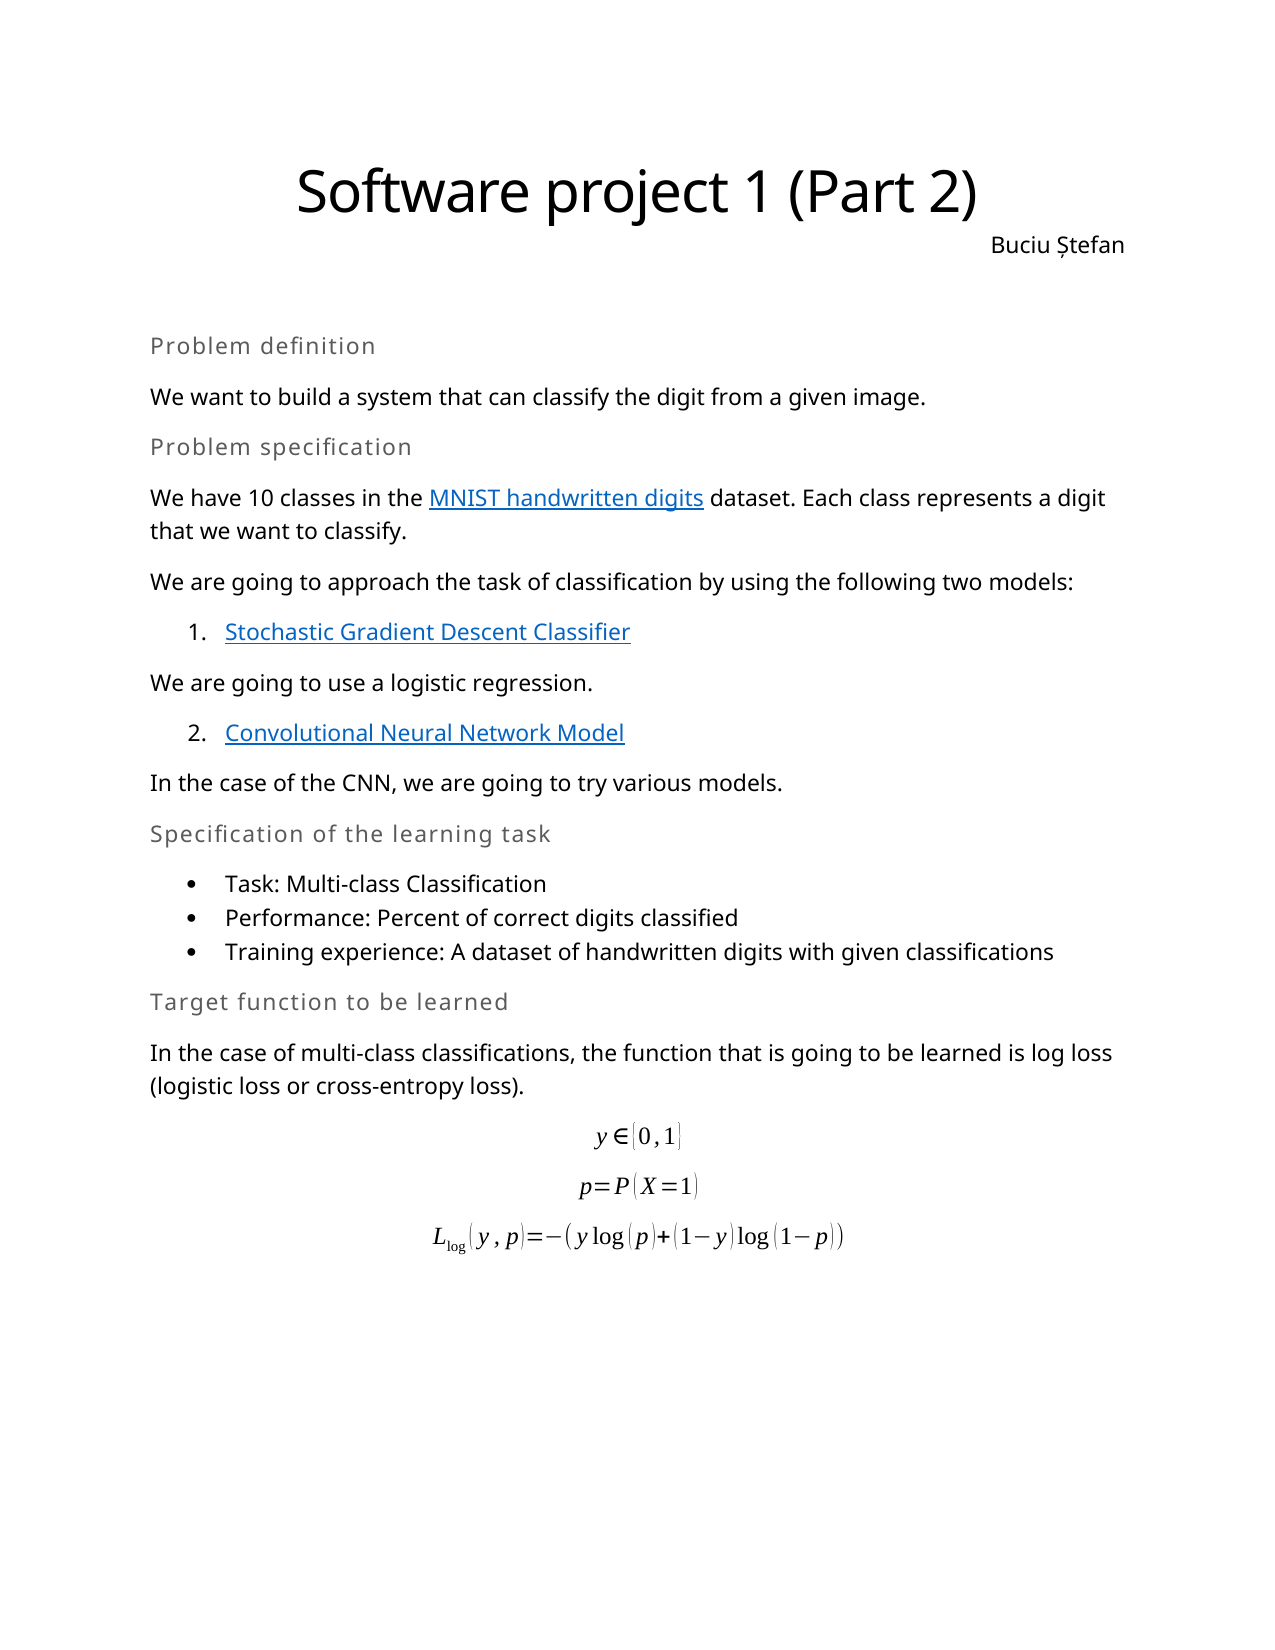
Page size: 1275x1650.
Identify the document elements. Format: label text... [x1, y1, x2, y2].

list Task: Multi-class Classification [187, 868, 1125, 899]
text In the case of the CNN, we are going to try various models. [150, 767, 1125, 799]
text We want to build a system that can classify the digit from a given image. [150, 381, 1125, 412]
title Software project 1 (Part 2) [150, 150, 1125, 229]
text Buciu Ștefan [150, 229, 1125, 261]
subtitle Problem definition [150, 330, 1125, 362]
list Stochastic Gradient Descent Classifier [187, 616, 1125, 647]
text We have 10 classes in the MNIST handwritten digits dataset. Each class represents a digit that we want to classify. [150, 482, 1125, 547]
text We are going to approach the task of classification by using the following two models: [150, 566, 1125, 597]
subtitle Target function to be learned [150, 986, 1125, 1017]
list Convolutional Neural Network Model [187, 717, 1125, 748]
text We are going to use a logistic regression. [150, 667, 1125, 698]
list Performance: Percent of correct digits classified [187, 902, 1125, 933]
text In the case of multi-class classifications, the function that is going to be learned is log loss (logistic loss or cross-entropy loss). [150, 1037, 1125, 1102]
subtitle Problem specification [150, 431, 1125, 462]
subtitle Specification of the learning task [150, 818, 1125, 849]
list Training experience: A dataset of handwritten digits with given classifications [187, 936, 1125, 967]
